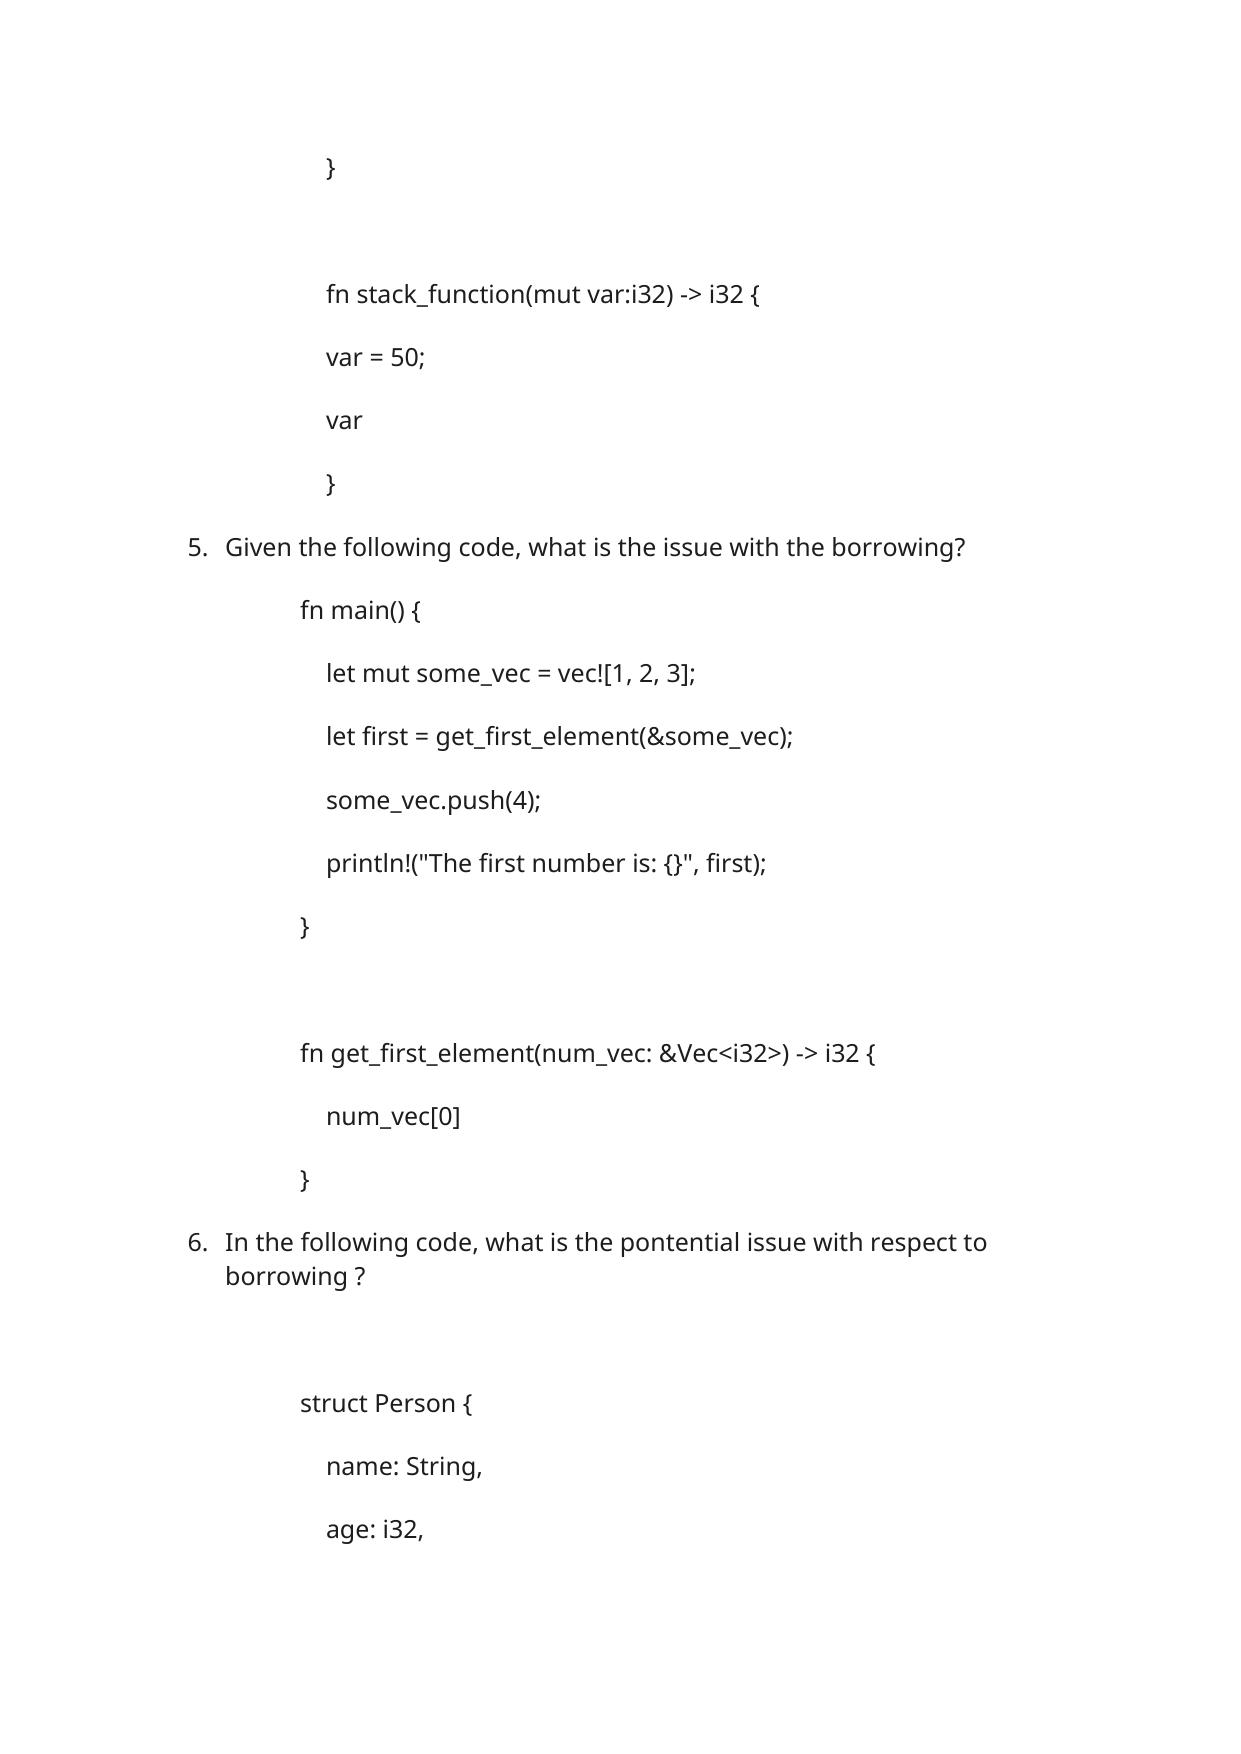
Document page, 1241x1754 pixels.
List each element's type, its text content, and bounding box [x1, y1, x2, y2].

text num_vec[0] [300, 1098, 1090, 1132]
list In the following code, what is the pontential issue with respect to borrowing ? [187, 1225, 1090, 1293]
text let first = get_first_element(&some_vec); [300, 719, 1090, 753]
list Given the following code, what is the issue with the borrowing? [187, 529, 1090, 563]
text } [300, 1162, 1090, 1196]
text name: String, [300, 1449, 1090, 1483]
text fn stack_function(mut var:i32) -> i32 { [300, 276, 1090, 311]
text var [300, 403, 1090, 437]
text fn main() { [300, 593, 1090, 627]
text struct Person { [300, 1385, 1090, 1419]
text some_vec.push(4); [300, 782, 1090, 816]
text fn get_first_element(num_vec: &Vec<i32>) -> i32 { [300, 1035, 1090, 1069]
text var = 50; [300, 340, 1090, 374]
text age: i32, [300, 1512, 1090, 1546]
text let mut some_vec = vec![1, 2, 3]; [300, 656, 1090, 690]
text } [300, 909, 1090, 943]
text } [300, 150, 1090, 184]
text println!("The first number is: {}", first); [300, 846, 1090, 879]
text } [300, 466, 1090, 500]
